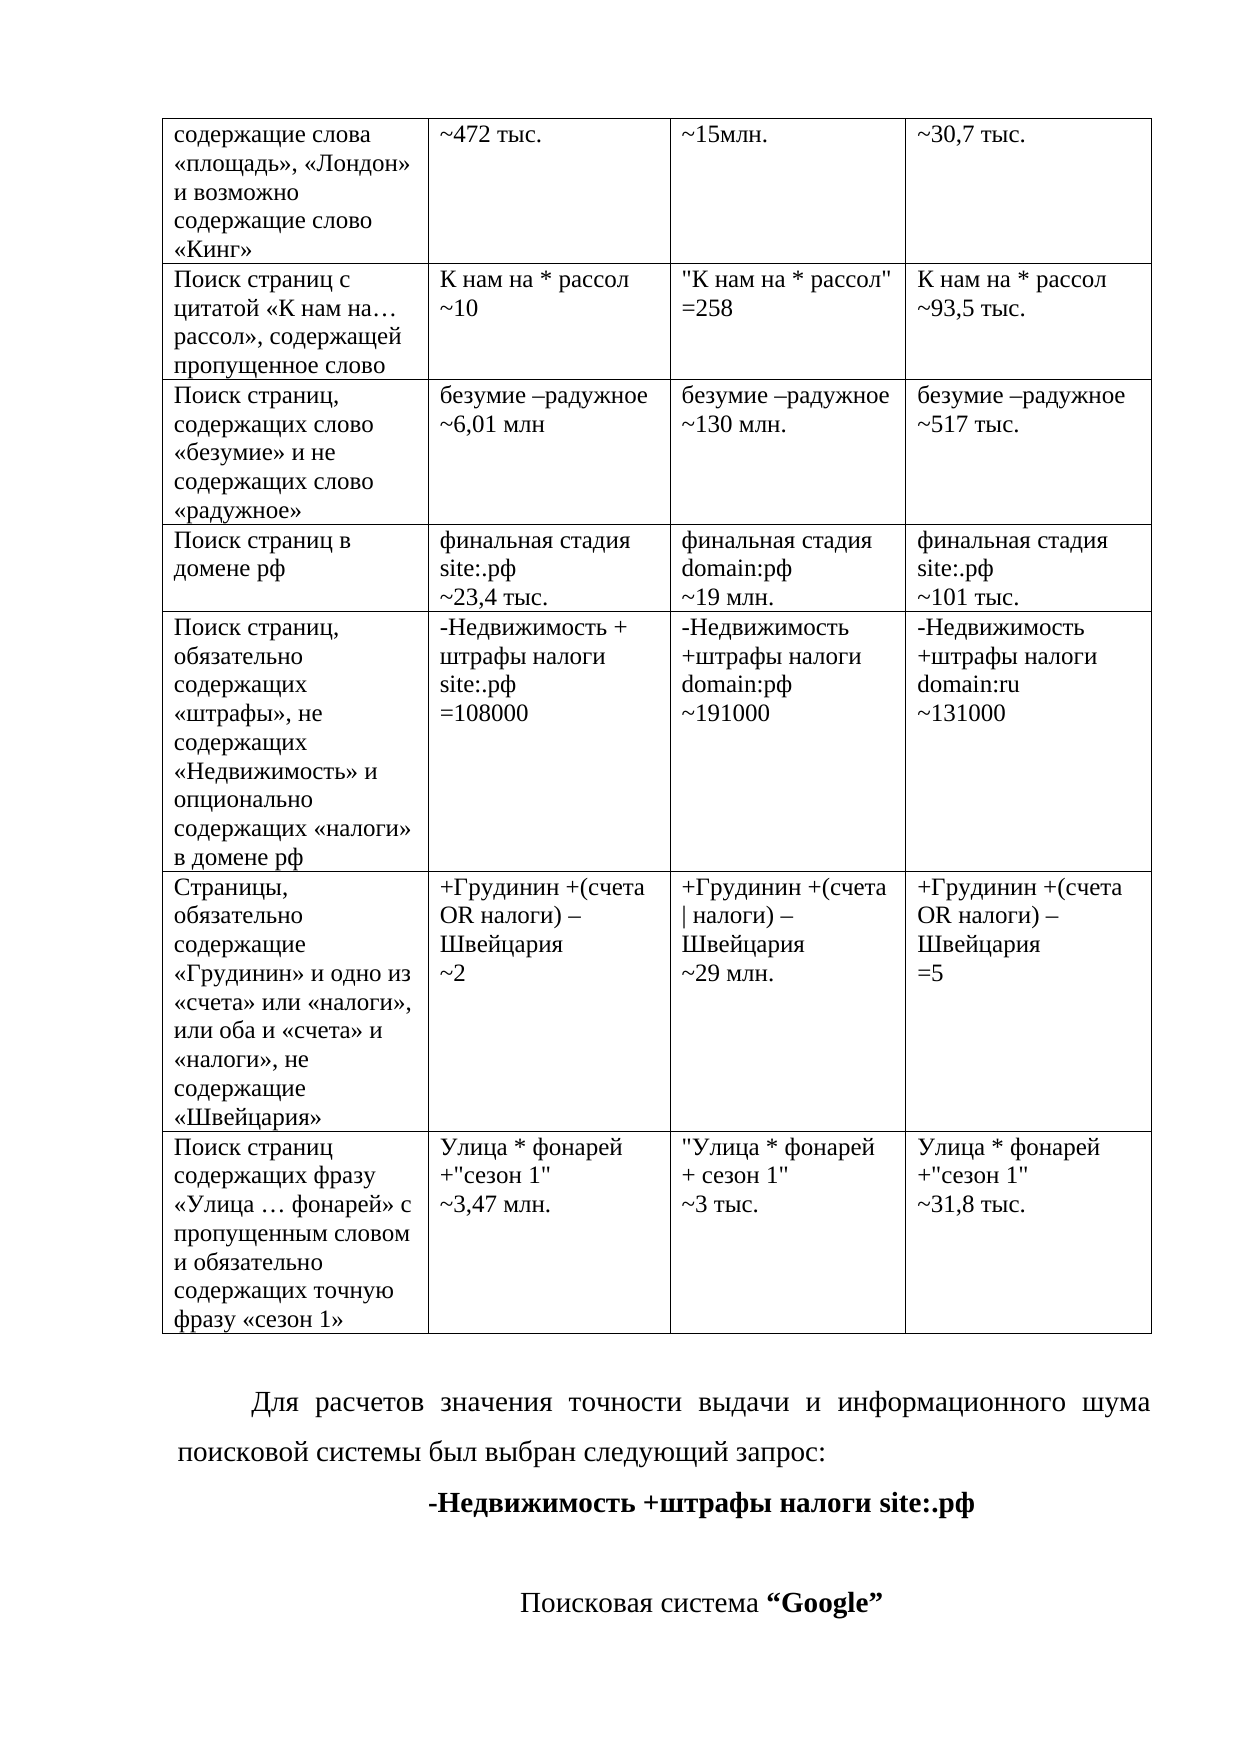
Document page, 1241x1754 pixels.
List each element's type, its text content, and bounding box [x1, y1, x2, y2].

table_cell К нам на * рассол ~10 [429, 264, 670, 379]
table_cell Поиск страниц содержащих фразу «Улица … фонарей» с пропущенным словом и обязательно содержащих точную фразу «сезон 1» [163, 1132, 428, 1333]
table_cell финальная стадия site:.рф ~23,4 тыс. [429, 525, 670, 611]
table_cell "К нам на * рассол" =258 [671, 264, 905, 379]
table_cell Улица * фонарей +"сезон 1" ~3,47 млн. [429, 1132, 670, 1333]
table_cell Поиск страниц с цитатой «К нам на… рассол», содержащей пропущенное слово [163, 264, 428, 379]
table_cell -Недвижимость +штрафы налоги domain:рф ~191000 [671, 612, 905, 871]
table_cell +Грудинин +(счета OR налоги) –Швейцария ~2 [429, 872, 670, 1131]
table_cell Страницы, обязательно содержащие «Грудинин» и одно из «счета» или «налоги», или оба и «счета» и «налоги», не содержащие «Швейцария» [163, 872, 428, 1131]
table_cell -Недвижимость +штрафы налоги domain:ru ~131000 [906, 612, 1151, 871]
text Поисковая система “Google” [177, 1586, 1152, 1619]
table_cell +Грудинин +(счета | налоги) –Швейцария ~29 млн. [671, 872, 905, 1131]
table_cell "Улица * фонарей + сезон 1" ~3 тыс. [671, 1132, 905, 1333]
table_cell безумие –радужное ~130 млн. [671, 380, 905, 524]
table_cell Поиск страниц, обязательно содержащих «штрафы», не содержащих «Недвижимость» и опционально содержащих «налоги» в домене рф [163, 612, 428, 871]
table_cell безумие –радужное ~517 тыс. [906, 380, 1151, 524]
table_cell финальная стадия site:.рф ~101 тыс. [906, 525, 1151, 611]
table_cell Улица * фонарей +"сезон 1" ~31,8 тыс. [906, 1132, 1151, 1333]
text Для расчетов значения точности выдачи и информационного шума поисковой системы был выбран следующий запрос: [177, 1384, 1152, 1468]
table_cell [671, 119, 905, 263]
table_cell -Недвижимость + штрафы налоги site:.рф =108000 [429, 612, 670, 871]
table_cell К нам на * рассол ~93,5 тыс. [906, 264, 1151, 379]
table_cell Поиск страниц, содержащих слово «безумие» и не содержащих слово «радужное» [163, 380, 428, 524]
table_cell +Грудинин +(счета OR налоги) –Швейцария =5 [906, 872, 1151, 1131]
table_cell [906, 119, 1151, 263]
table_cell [429, 119, 670, 263]
table_cell финальная стадия domain:рф ~19 млн. [671, 525, 905, 611]
table_cell безумие –радужное ~6,01 млн [429, 380, 670, 524]
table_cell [163, 119, 428, 263]
table_cell Поиск страниц в домене рф [163, 525, 428, 611]
text -Недвижимость +штрафы налоги site:.рф [177, 1485, 1152, 1518]
